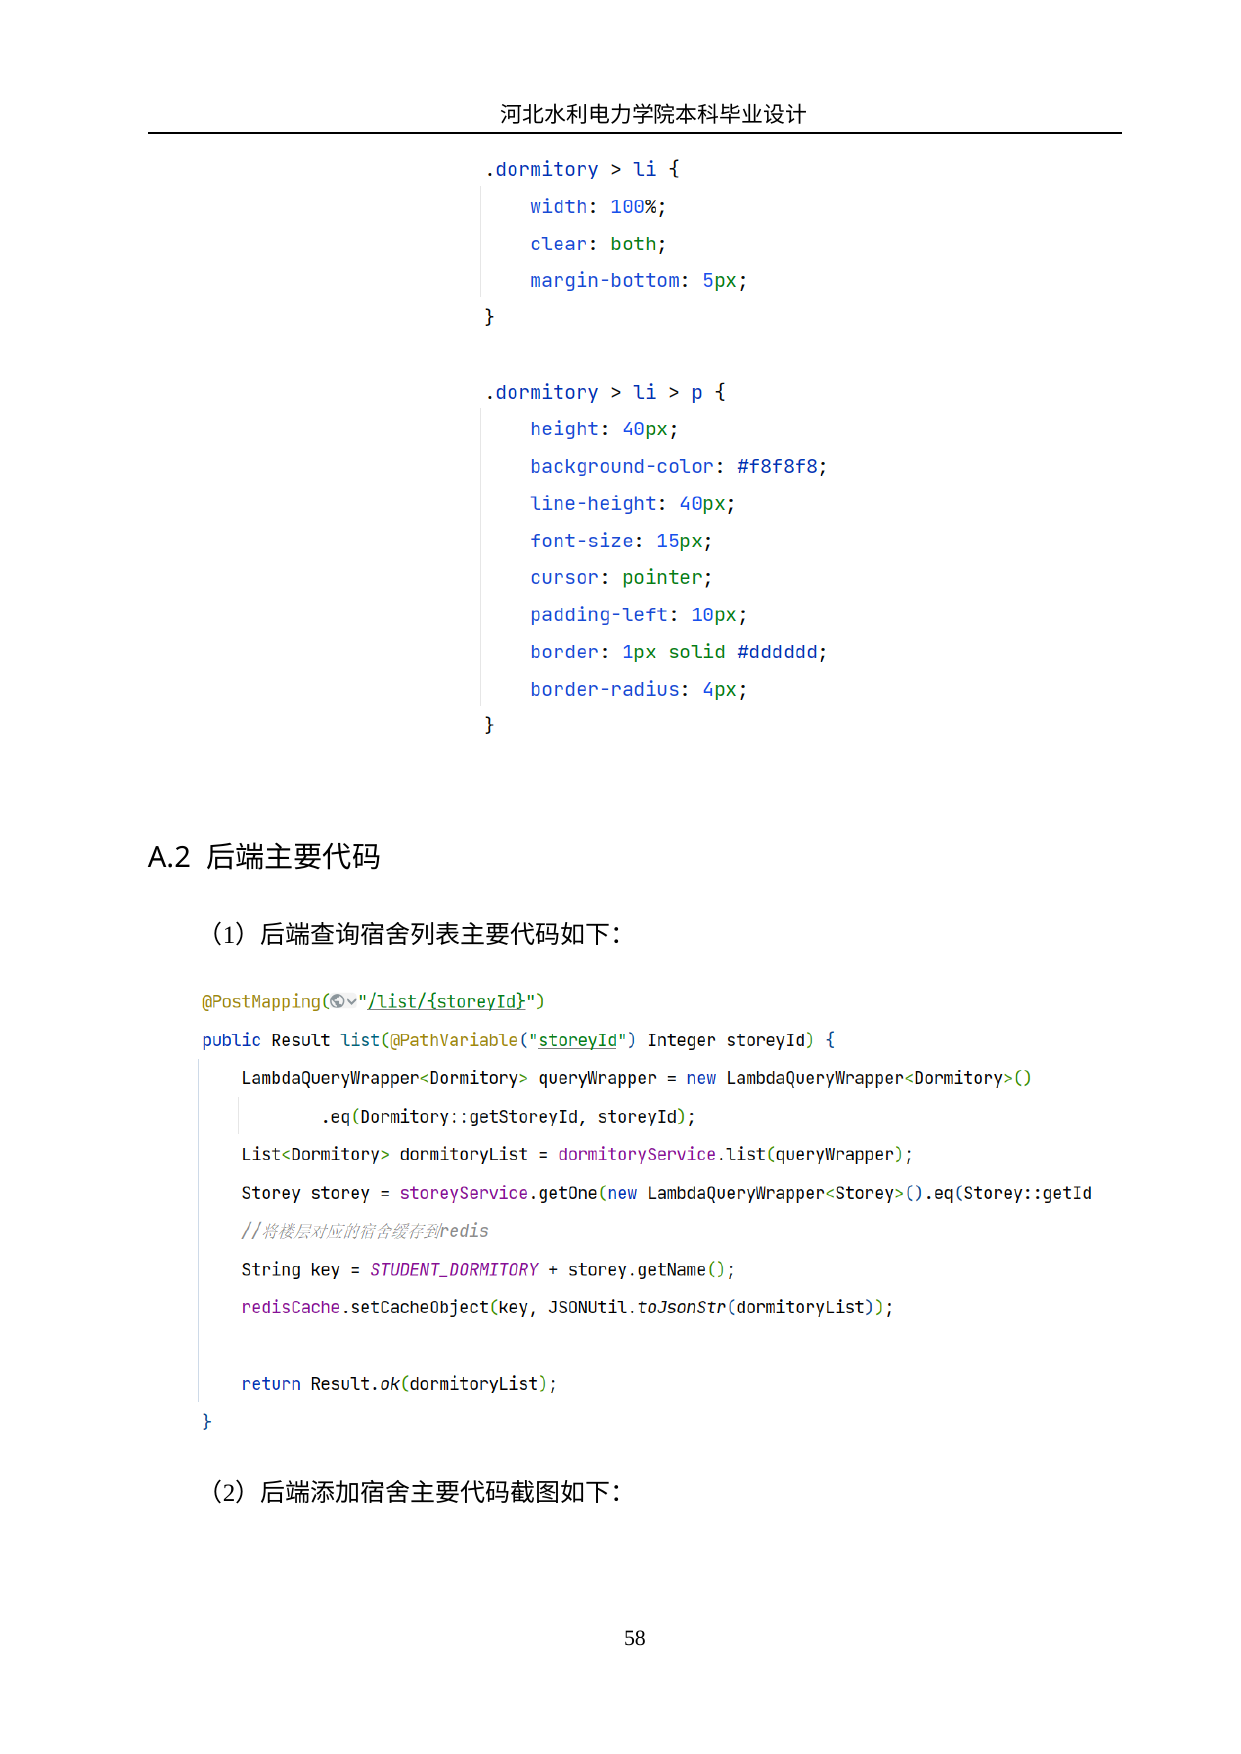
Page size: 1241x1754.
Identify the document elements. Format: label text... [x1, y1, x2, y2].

subtitle A.2 后端主要代码 [148, 823, 1122, 888]
picture [468, 155, 844, 747]
text （2）后端添加宿舍主要代码截图如下： [148, 1458, 1122, 1523]
picture [178, 990, 1092, 1436]
text （1）后端查询宿舍列表主要代码如下： [148, 900, 1122, 965]
